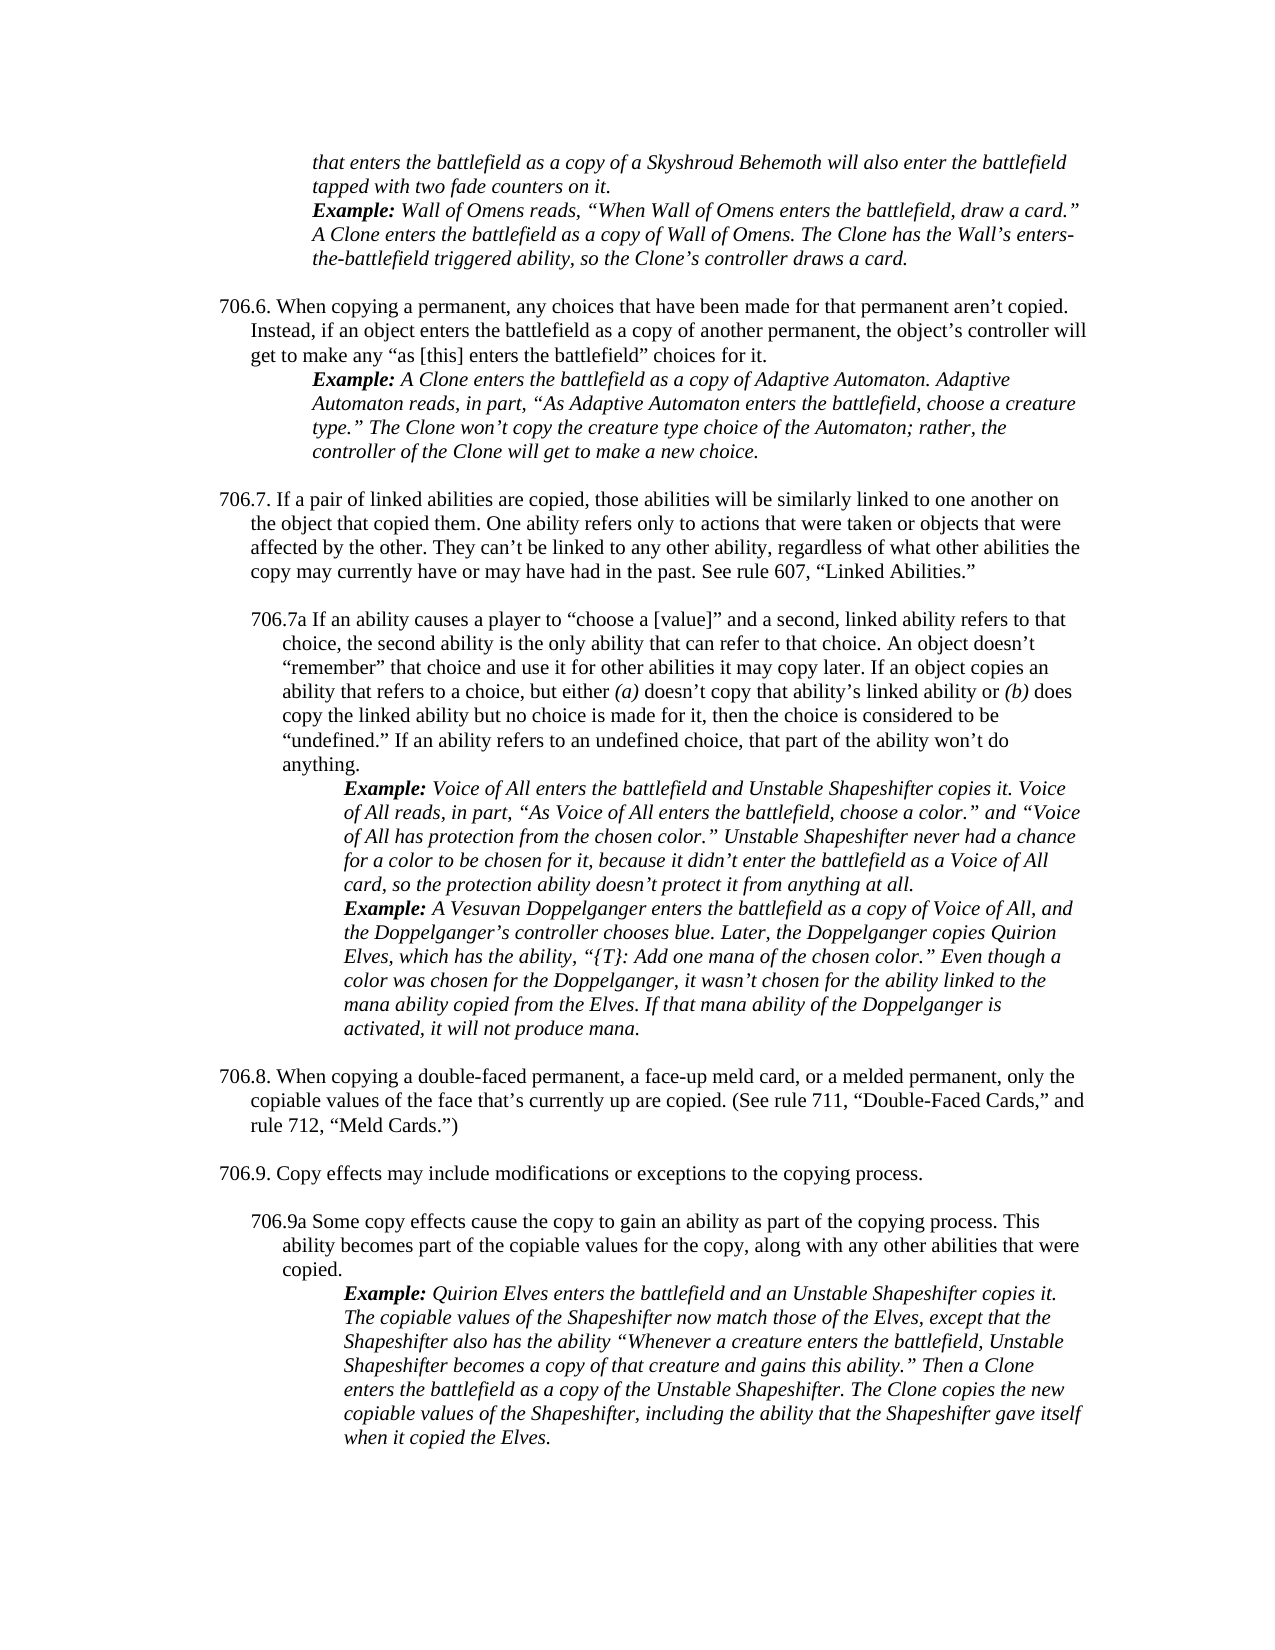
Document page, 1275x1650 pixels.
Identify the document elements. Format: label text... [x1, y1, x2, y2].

text Example: A Clone enters the battlefield as a copy of Adaptive Automaton. Adaptive Automaton reads, in part, “As Adaptive Automaton enters the battlefield, choose a creature type.” The Clone won’t copy the creature type choice of the Automaton; rather, the controller of the Clone will get to make a new choice. [312, 367, 1087, 463]
text 706.8. When copying a double-faced permanent, a face-up meld card, or a melded permanent, only the copiable values of the face that’s currently up are copied. (See rule 711, “Double-Faced Cards,” and rule 712, “Meld Cards.”) [219, 1064, 1087, 1137]
text Example: Wall of Omens reads, “When Wall of Omens enters the battlefield, draw a card.” A Clone enters the battlefield as a copy of Wall of Omens. The Clone has the Wall’s enters-the-battlefield triggered ability, so the Clone’s controller draws a card. [312, 198, 1087, 270]
text 706.7a If an ability causes a player to “choose a [value]” and a second, linked ability refers to that choice, the second ability is the only ability that can refer to that choice. An object doesn’t “remember” that choice and use it for other abilities it may copy later. If an object copies an ability that refers to a choice, but either (a) doesn’t copy that ability’s linked ability or (b) does copy the linked ability but no choice is made for it, then the choice is considered to be “undefined.” If an ability refers to an undefined choice, that part of the ability won’t do anything. [251, 607, 1087, 776]
text Example: Voice of All enters the battlefield and Unstable Shapeshifter copies it. Voice of All reads, in part, “As Voice of All enters the battlefield, choose a color.” and “Voice of All has protection from the chosen color.” Unstable Shapeshifter never had a chance for a color to be chosen for it, because it didn’t enter the battlefield as a Voice of All card, so the protection ability doesn’t protect it from anything at all. [343, 776, 1087, 896]
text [312, 150, 1087, 198]
text 706.7. If a pair of linked abilities are copied, those abilities will be similarly linked to one another on the object that copied them. One ability refers only to actions that were taken or objects that were affected by the other. They can’t be linked to any other ability, regardless of what other abilities the copy may currently have or may have had in the past. See rule 607, “Linked Abilities.” [219, 487, 1087, 583]
text Example: A Vesuvan Doppelganger enters the battlefield as a copy of Voice of All, and the Doppelganger’s controller chooses blue. Later, the Doppelganger copies Quirion Elves, which has the ability, “{T}: Add one mana of the chosen color.” Even though a color was chosen for the Doppelganger, it wasn’t chosen for the ability linked to the mana ability copied from the Elves. If that mana ability of the Doppelganger is activated, it will not produce mana. [343, 896, 1087, 1040]
text 706.9a Some copy effects cause the copy to gain an ability as part of the copying process. This ability becomes part of the copiable values for the copy, along with any other abilities that were copied. [251, 1209, 1087, 1281]
text 706.6. When copying a permanent, any choices that have been made for that permanent aren’t copied. Instead, if an object enters the battlefield as a copy of another permanent, the object’s controller will get to make any “as [this] enters the battlefield” choices for it. [219, 294, 1087, 367]
text 706.9. Copy effects may include modifications or exceptions to the copying process. [219, 1161, 1087, 1185]
text Example: Quirion Elves enters the battlefield and an Unstable Shapeshifter copies it. The copiable values of the Shapeshifter now match those of the Elves, except that the Shapeshifter also has the ability “Whenever a creature enters the battlefield, Unstable Shapeshifter becomes a copy of that creature and gains this ability.” Then a Clone enters the battlefield as a copy of the Unstable Shapeshifter. The Clone copies the new copiable values of the Shapeshifter, including the ability that the Shapeshifter gave itself when it copied the Elves. [343, 1281, 1087, 1449]
